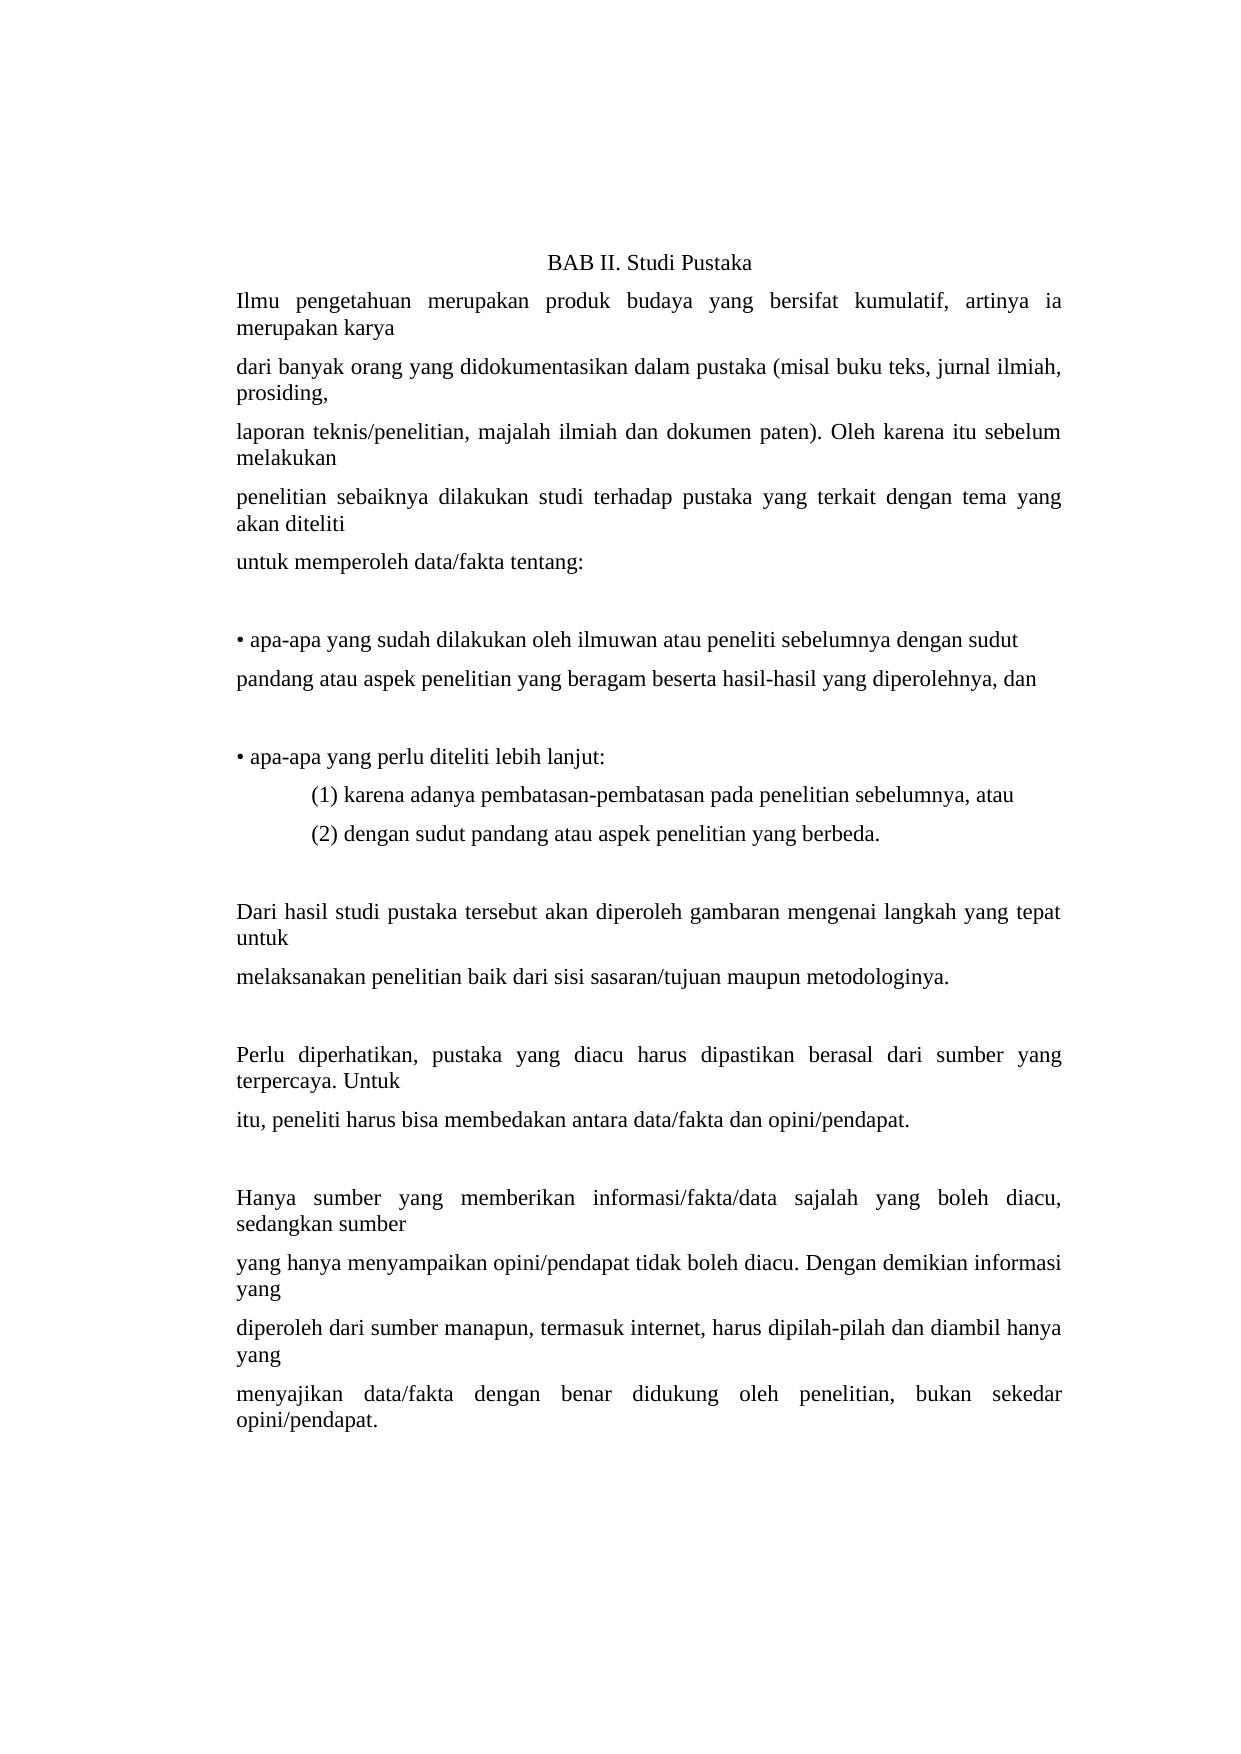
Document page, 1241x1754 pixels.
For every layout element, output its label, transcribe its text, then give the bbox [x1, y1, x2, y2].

text Perlu diperhatikan, pustaka yang diacu harus dipastikan berasal dari sumber yang terpercaya. Untuk [236, 1041, 1063, 1094]
text melaksanakan penelitian baik dari sisi sasaran/tujuan maupun metodologinya. [236, 963, 1063, 990]
text • apa-apa yang perlu diteliti lebih lanjut: [236, 743, 1063, 769]
text (1) karena adanya pembatasan-pembatasan pada penelitian sebelumnya, atau [236, 782, 1063, 808]
text Hanya sumber yang memberikan informasi/fakta/data sajalah yang boleh diacu, sedangkan sumber [236, 1184, 1063, 1237]
text Dari hasil studi pustaka tersebut akan diperoleh gambaran mengenai langkah yang tepat untuk [236, 898, 1063, 951]
text itu, peneliti harus bisa membedakan antara data/fakta dan opini/pendapat. [236, 1106, 1063, 1133]
text penelitian sebaiknya dilakukan studi terhadap pustaka yang terkait dengan tema yang akan diteliti [236, 483, 1063, 536]
text pandang atau aspek penelitian yang beragam beserta hasil-hasil yang diperolehnya, dan [236, 665, 1063, 691]
text BAB II. Studi Pustaka [236, 249, 1063, 275]
text • apa-apa yang sudah dilakukan oleh ilmuwan atau peneliti sebelumnya dengan sudut [236, 626, 1063, 652]
text Ilmu pengetahuan merupakan produk budaya yang bersifat kumulatif, artinya ia merupakan karya [236, 288, 1063, 340]
text diperoleh dari sumber manapun, termasuk internet, harus dipilah-pilah dan diambil hanya yang [236, 1314, 1063, 1367]
text dari banyak orang yang didokumentasikan dalam pustaka (misal buku teks, jurnal ilmiah, prosiding, [236, 353, 1063, 406]
text yang hanya menyampaikan opini/pendapat tidak boleh diacu. Dengan demikian informasi yang [236, 1249, 1063, 1302]
text laporan teknis/penelitian, majalah ilmiah dan dokumen paten). Oleh karena itu sebelum melakukan [236, 418, 1063, 471]
text untuk memperoleh data/fakta tentang: [236, 548, 1063, 575]
text menyajikan data/fakta dengan benar didukung oleh penelitian, bukan sekedar opini/pendapat. [236, 1379, 1063, 1432]
text (2) dengan sudut pandang atau aspek penelitian yang berbeda. [236, 820, 1063, 847]
